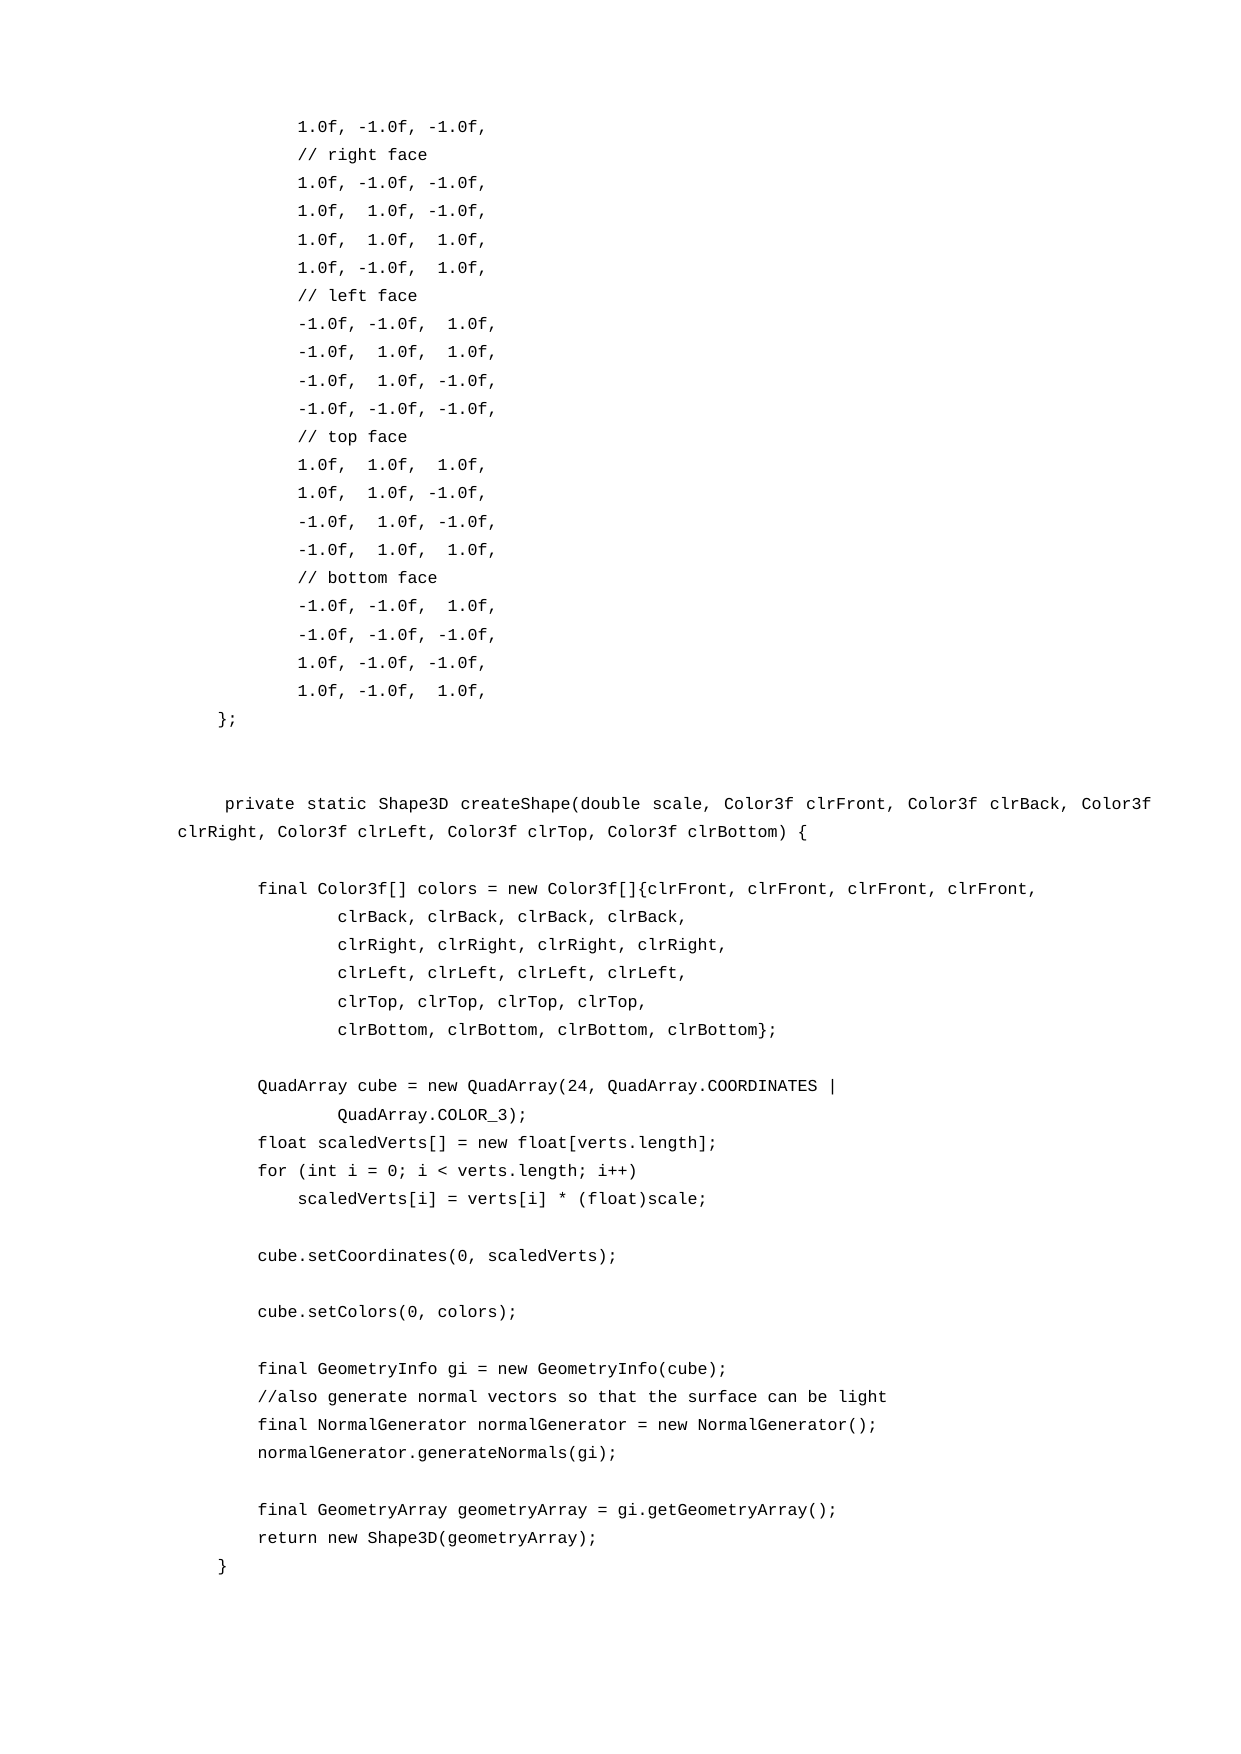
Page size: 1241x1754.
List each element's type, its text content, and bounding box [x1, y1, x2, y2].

text -1.0f, -1.0f, 1.0f, [177, 316, 1152, 334]
text final Color3f[] colors = new Color3f[]{clrFront, clrFront, clrFront, clrFront, [177, 880, 1152, 899]
text //also generate normal vectors so that the surface can be light [177, 1388, 1152, 1407]
text final GeometryInfo gi = new GeometryInfo(cube); [177, 1360, 1152, 1379]
text clrBack, clrBack, clrBack, clrBack, [177, 908, 1152, 927]
text QuadArray.COLOR_3); [177, 1106, 1152, 1125]
text -1.0f, 1.0f, -1.0f, [177, 372, 1152, 391]
text 1.0f, -1.0f, -1.0f, [177, 118, 1152, 137]
text 1.0f, -1.0f, -1.0f, [177, 654, 1152, 673]
text clrTop, clrTop, clrTop, clrTop, [177, 993, 1152, 1012]
text private static Shape3D createShape(double scale, Color3f clrFront, Color3f clrBack, Color3f clrRight, Color3f clrLeft, Color3f clrTop, Color3f clrBottom) { [177, 796, 1152, 843]
text clrRight, clrRight, clrRight, clrRight, [177, 937, 1152, 956]
text // left face [177, 287, 1152, 306]
text 1.0f, 1.0f, -1.0f, [177, 203, 1152, 222]
text final NormalGenerator normalGenerator = new NormalGenerator(); [177, 1417, 1152, 1436]
text cube.setCoordinates(0, scaledVerts); [177, 1247, 1152, 1266]
text -1.0f, -1.0f, -1.0f, [177, 400, 1152, 419]
text final GeometryArray geometryArray = gi.getGeometryArray(); [177, 1501, 1152, 1520]
text clrBottom, clrBottom, clrBottom, clrBottom}; [177, 1021, 1152, 1040]
text 1.0f, -1.0f, 1.0f, [177, 683, 1152, 702]
text }; [177, 711, 1152, 730]
text } [177, 1558, 1152, 1577]
text 1.0f, 1.0f, 1.0f, [177, 457, 1152, 476]
text -1.0f, -1.0f, 1.0f, [177, 598, 1152, 617]
text -1.0f, 1.0f, -1.0f, [177, 513, 1152, 532]
text scaledVerts[i] = verts[i] * (float)scale; [177, 1191, 1152, 1210]
text 1.0f, 1.0f, -1.0f, [177, 485, 1152, 504]
text clrLeft, clrLeft, clrLeft, clrLeft, [177, 965, 1152, 984]
text 1.0f, 1.0f, 1.0f, [177, 231, 1152, 250]
text -1.0f, -1.0f, -1.0f, [177, 626, 1152, 645]
text 1.0f, -1.0f, -1.0f, [177, 174, 1152, 193]
text float scaledVerts[] = new float[verts.length]; [177, 1134, 1152, 1153]
text for (int i = 0; i < verts.length; i++) [177, 1163, 1152, 1181]
text normalGenerator.generateNormals(gi); [177, 1445, 1152, 1464]
text cube.setColors(0, colors); [177, 1304, 1152, 1323]
text QuadArray cube = new QuadArray(24, QuadArray.COORDINATES | [177, 1078, 1152, 1097]
text // right face [177, 146, 1152, 165]
text // bottom face [177, 570, 1152, 589]
text return new Shape3D(geometryArray); [177, 1529, 1152, 1548]
text // top face [177, 429, 1152, 447]
text -1.0f, 1.0f, 1.0f, [177, 542, 1152, 560]
text -1.0f, 1.0f, 1.0f, [177, 344, 1152, 363]
text 1.0f, -1.0f, 1.0f, [177, 259, 1152, 278]
